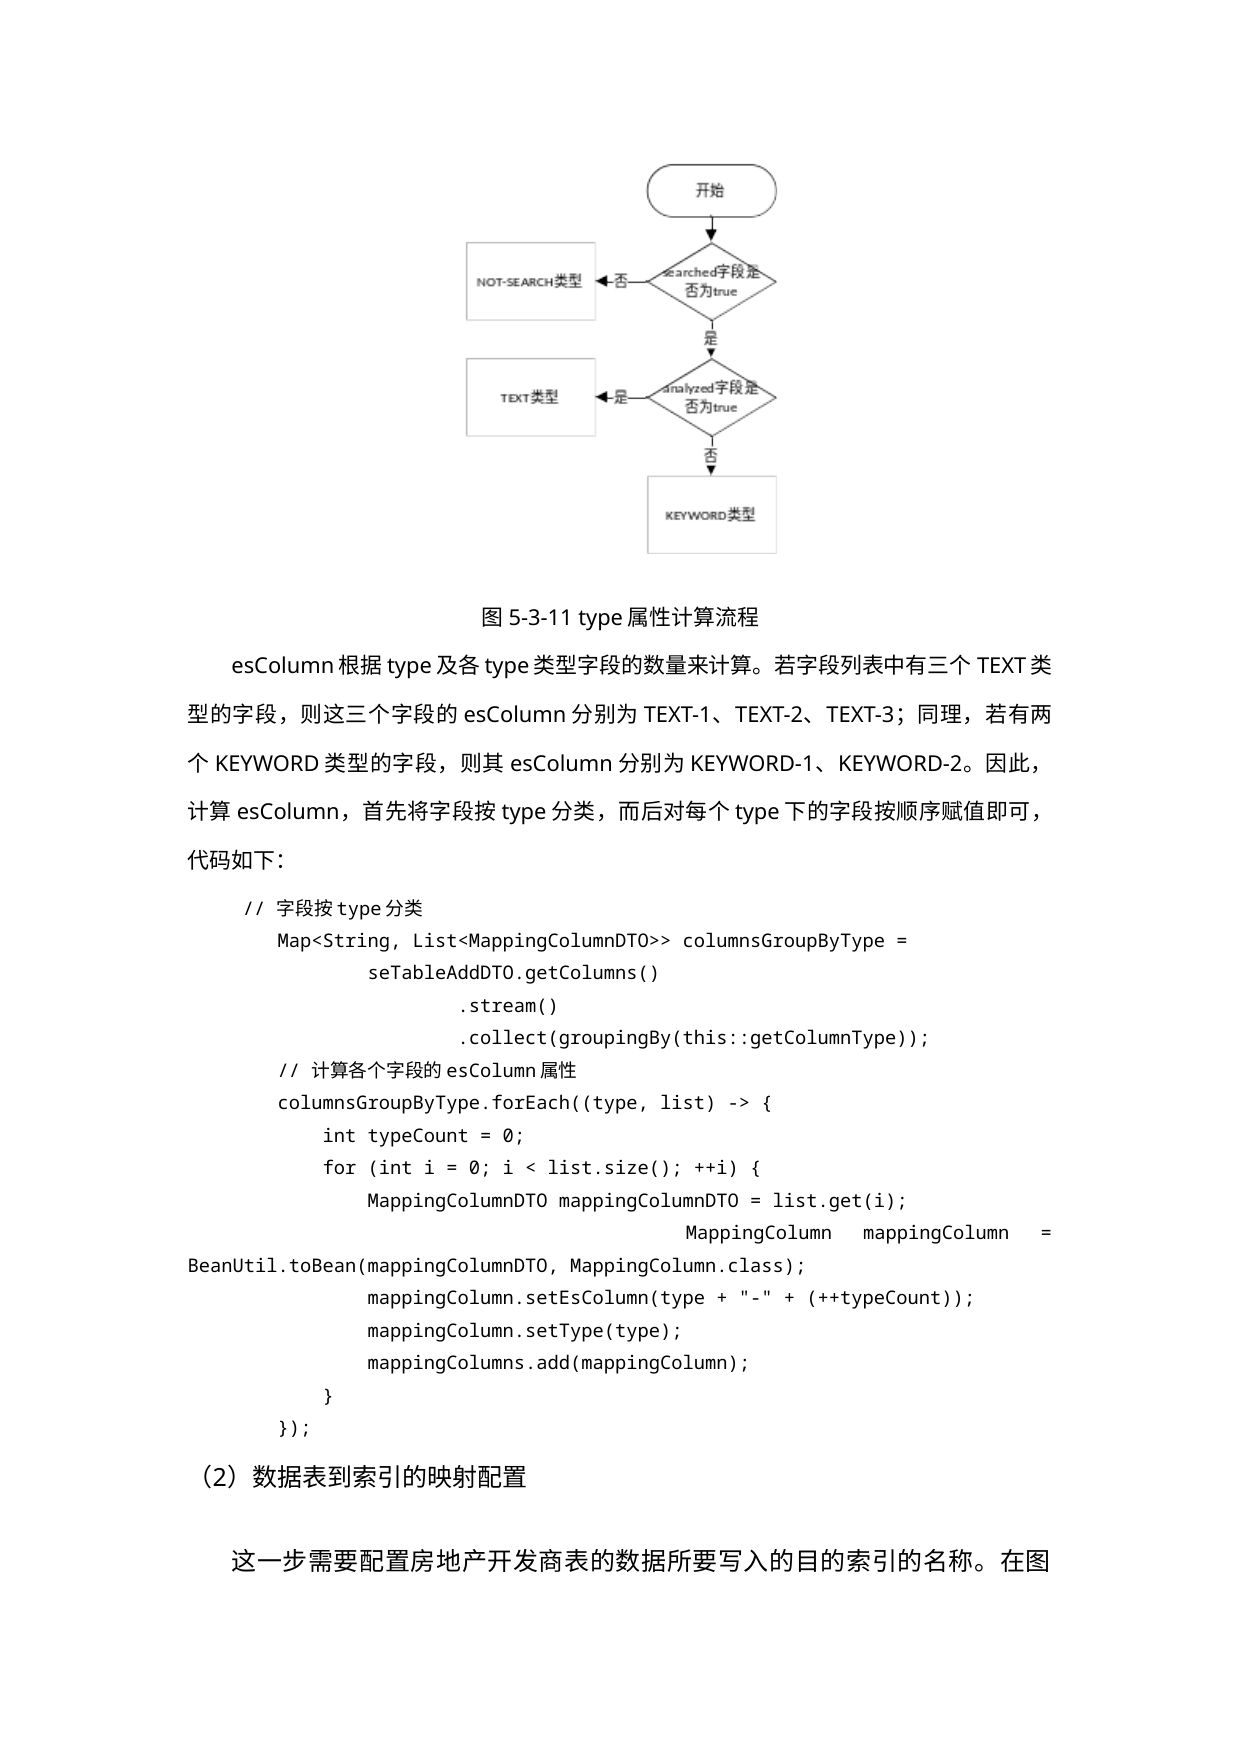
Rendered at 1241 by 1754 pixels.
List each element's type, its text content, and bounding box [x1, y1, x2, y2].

text seTableAddDTO.getColumns() [187, 956, 1053, 988]
text // 字段按type分类 [187, 891, 1053, 923]
text Map<String, List<MappingColumnDTO>> columnsGroupByType = [187, 923, 1053, 956]
text 图 5-3-11 type属性计算流程 [187, 599, 1053, 632]
text esColumn根据type及各type类型字段的数量来计算。若字段列表中有三个TEXT类型的字段，则这三个字段的esColumn分别为TEXT-1、TEXT-2、TEXT-3；同理，若有两个KEYWORD类型的字段，则其esColumn分别为KEYWORD-1、KEYWORD-2。因此，计算esColumn，首先将字段按type分类，而后对每个type下的字段按顺序赋值即可，代码如下： [187, 648, 1053, 875]
text mappingColumn.setType(type); [187, 1313, 1053, 1346]
text mappingColumns.add(mappingColumn); [187, 1346, 1053, 1378]
text }); [187, 1411, 1053, 1443]
text MappingColumnDTO mappingColumnDTO = list.get(i); [187, 1183, 1053, 1216]
text } [187, 1378, 1053, 1411]
text .collect(groupingBy(this::getColumnType)); [187, 1021, 1053, 1053]
text // 计算各个字段的esColumn属性 [187, 1053, 1053, 1086]
text .stream() [187, 988, 1053, 1021]
text for (int i = 0; i < list.size(); ++i) { [187, 1151, 1053, 1183]
text columnsGroupByType.forEach((type, list) -> { [187, 1086, 1053, 1118]
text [187, 1527, 1053, 1592]
text MappingColumn mappingColumn = BeanUtil.toBean(mappingColumnDTO, MappingColumn.class); [187, 1216, 1053, 1281]
text mappingColumn.setEsColumn(type + "-" + (++typeCount)); [187, 1281, 1053, 1313]
text （2）数据表到索引的映射配置 [187, 1443, 1053, 1508]
text int typeCount = 0; [187, 1118, 1053, 1151]
